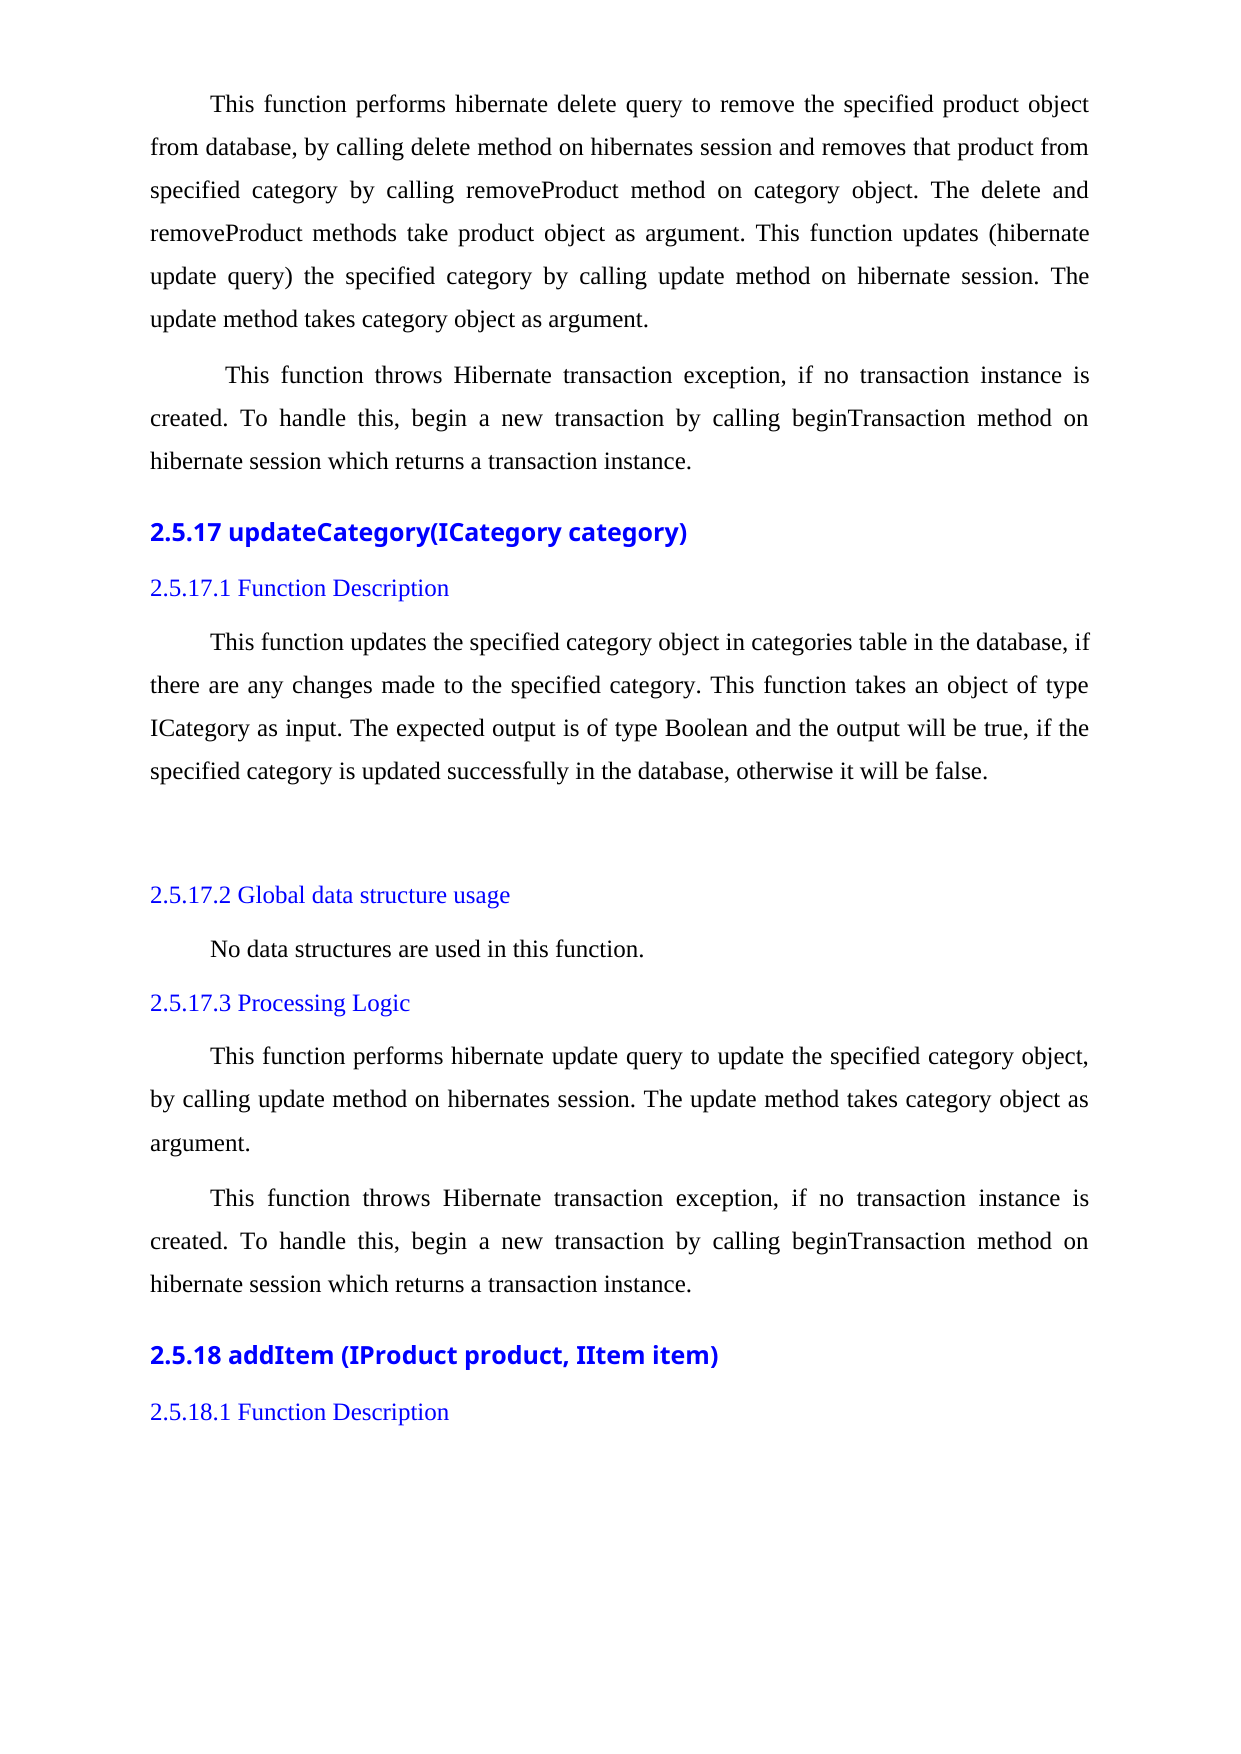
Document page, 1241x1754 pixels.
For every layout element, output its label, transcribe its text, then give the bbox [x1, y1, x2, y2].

subtitle 2.5.17.1 Function Description [150, 573, 1090, 602]
subtitle No data structures are used in this function. [210, 934, 1090, 963]
subtitle 2.5.17 updateCategory(ICategory category) [150, 514, 1090, 548]
text This function performs hibernate delete query to remove the specified product object from database, by calling delete method on hibernates session and removes that product from specified category by calling removeProduct method on category object. The delete and removeProduct methods take product object as argument. This function updates (hibernate update query) the specified category by calling update method on hibernate session. The update method takes category object as argument. [150, 89, 1090, 333]
subtitle 2.5.17.3 Processing Logic [150, 988, 1090, 1016]
text This function throws Hibernate transaction exception, if no transaction instance is created. To handle this, begin a new transaction by calling beginTransaction method on hibernate session which returns a transaction instance. [150, 1183, 1090, 1298]
subtitle 2.5.18.1 Function Description [150, 1397, 1090, 1426]
text This function throws Hibernate transaction exception, if no transaction instance is created. To handle this, begin a new transaction by calling beginTransaction method on hibernate session which returns a transaction instance. [150, 360, 1090, 475]
subtitle 2.5.18 addItem (IProduct product, IItem item) [150, 1338, 1090, 1372]
text This function updates the specified category object in categories table in the database, if there are any changes made to the specified category. This function takes an object of type ICategory as input. The expected output is of type Boolean and the output will be true, if the specified category is updated successfully in the database, otherwise it will be false. [150, 627, 1090, 785]
text This function performs hibernate update query to update the specified category object, by calling update method on hibernates session. The update method takes category object as argument. [150, 1041, 1090, 1156]
subtitle 2.5.17.2 Global data structure usage [150, 880, 1090, 909]
